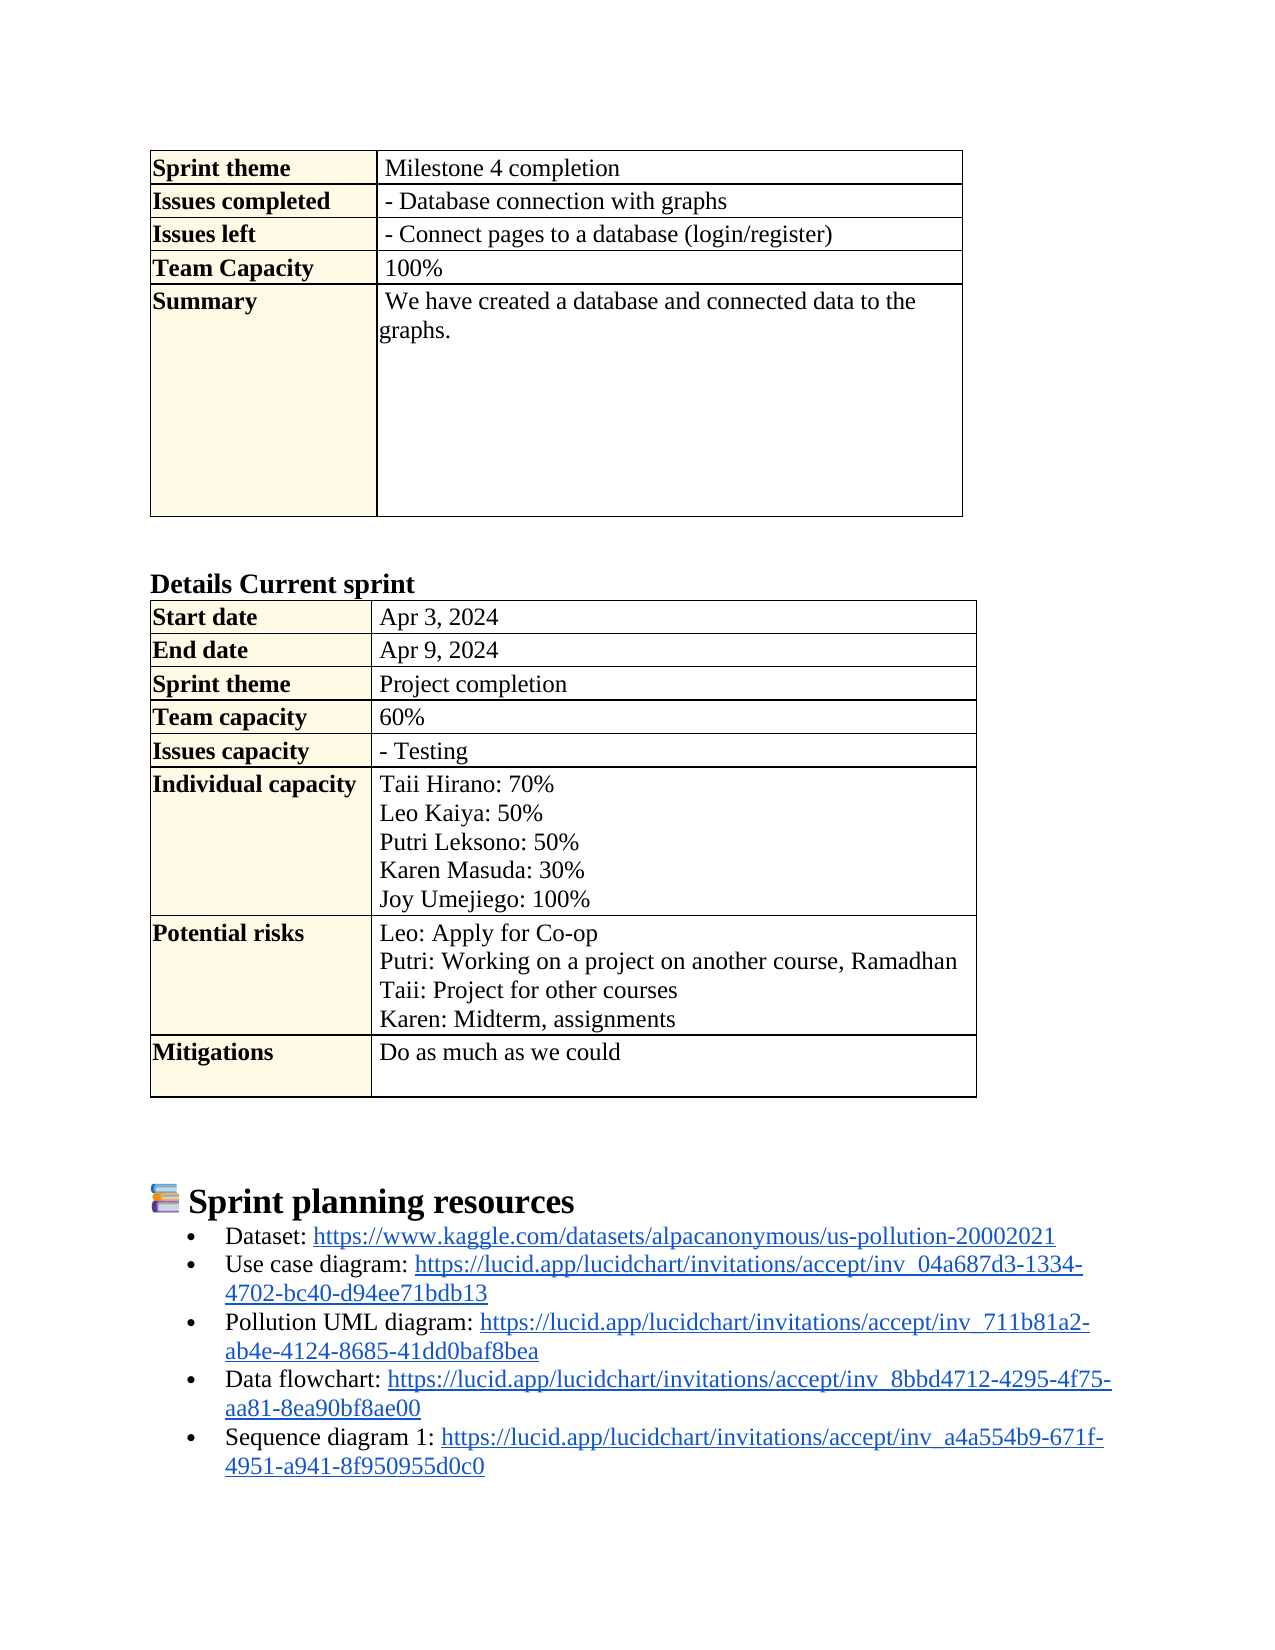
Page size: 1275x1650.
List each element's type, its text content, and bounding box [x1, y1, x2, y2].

list Pollution UML diagram: https://lucid.app/lucidchart/invitations/accept/inv_711b81a2-ab4e-4124-8685-41dd0baf8bea [187, 1307, 1125, 1364]
table_cell Mitigations [151, 1036, 371, 1096]
list Sequence diagram 1: https://lucid.app/lucidchart/invitations/accept/inv_a4a554b9-671f-4951-a941-8f950955d0c0 [187, 1422, 1125, 1479]
table_cell ​​ We have created a database and connected data to the graphs. [378, 285, 962, 516]
table_cell Issues left [151, 218, 376, 250]
table_cell Team capacity [151, 701, 371, 733]
table_cell Individual capacity [151, 768, 371, 914]
table_cell ​​ - Database connection with graphs [378, 185, 962, 216]
table_cell - Testing [372, 734, 976, 766]
text Sprint planning resources [150, 1180, 1125, 1221]
list Data flowchart: https://lucid.app/lucidchart/invitations/accept/inv_8bbd4712-4295-4f75-aa81-8ea90bf8ae00 [187, 1364, 1125, 1422]
table_cell Summary [151, 285, 376, 516]
table_cell Do as much as we could [372, 1036, 976, 1096]
table_cell End date [151, 634, 371, 666]
table_cell 100% [378, 251, 962, 283]
table_cell Sprint theme [151, 667, 371, 699]
table_header ​​ Milestone 4 completion [378, 151, 962, 183]
table_cell Issues capacity [151, 734, 371, 766]
table_cell - Connect pages to a database (login/register) [378, 218, 962, 250]
table_cell Taii Hirano: 70% Leo Kaiya: 50% Putri Leksono: 50% Karen Masuda: 30% Joy Umejiego: 100% [372, 768, 976, 914]
table_header Start date [151, 601, 371, 632]
table_cell 60% [372, 701, 976, 733]
table_header ​​ Apr 3, 2024 [372, 601, 976, 632]
table_cell Team Capacity [151, 251, 376, 283]
text Details Current sprint [150, 567, 1125, 599]
table_cell ​​ Project completion [372, 667, 976, 699]
table_cell Issues completed [151, 185, 376, 216]
table_cell Apr 9, 2024 [372, 634, 976, 666]
list Use case diagram: https://lucid.app/lucidchart/invitations/accept/inv_04a687d3-1334-4702-bc40-d94ee71bdb13 [187, 1249, 1125, 1307]
table_cell Potential risks [151, 916, 371, 1034]
table_header Sprint theme [151, 151, 376, 183]
list Dataset: https://www.kaggle.com/datasets/alpacanonymous/us-pollution-20002021 [187, 1221, 1125, 1249]
picture [150, 1183, 180, 1213]
table_cell Leo: Apply for Co-op Putri: Working on a project on another course, Ramadhan Taii: Project for other courses Karen: Midterm, assignments [372, 916, 976, 1034]
